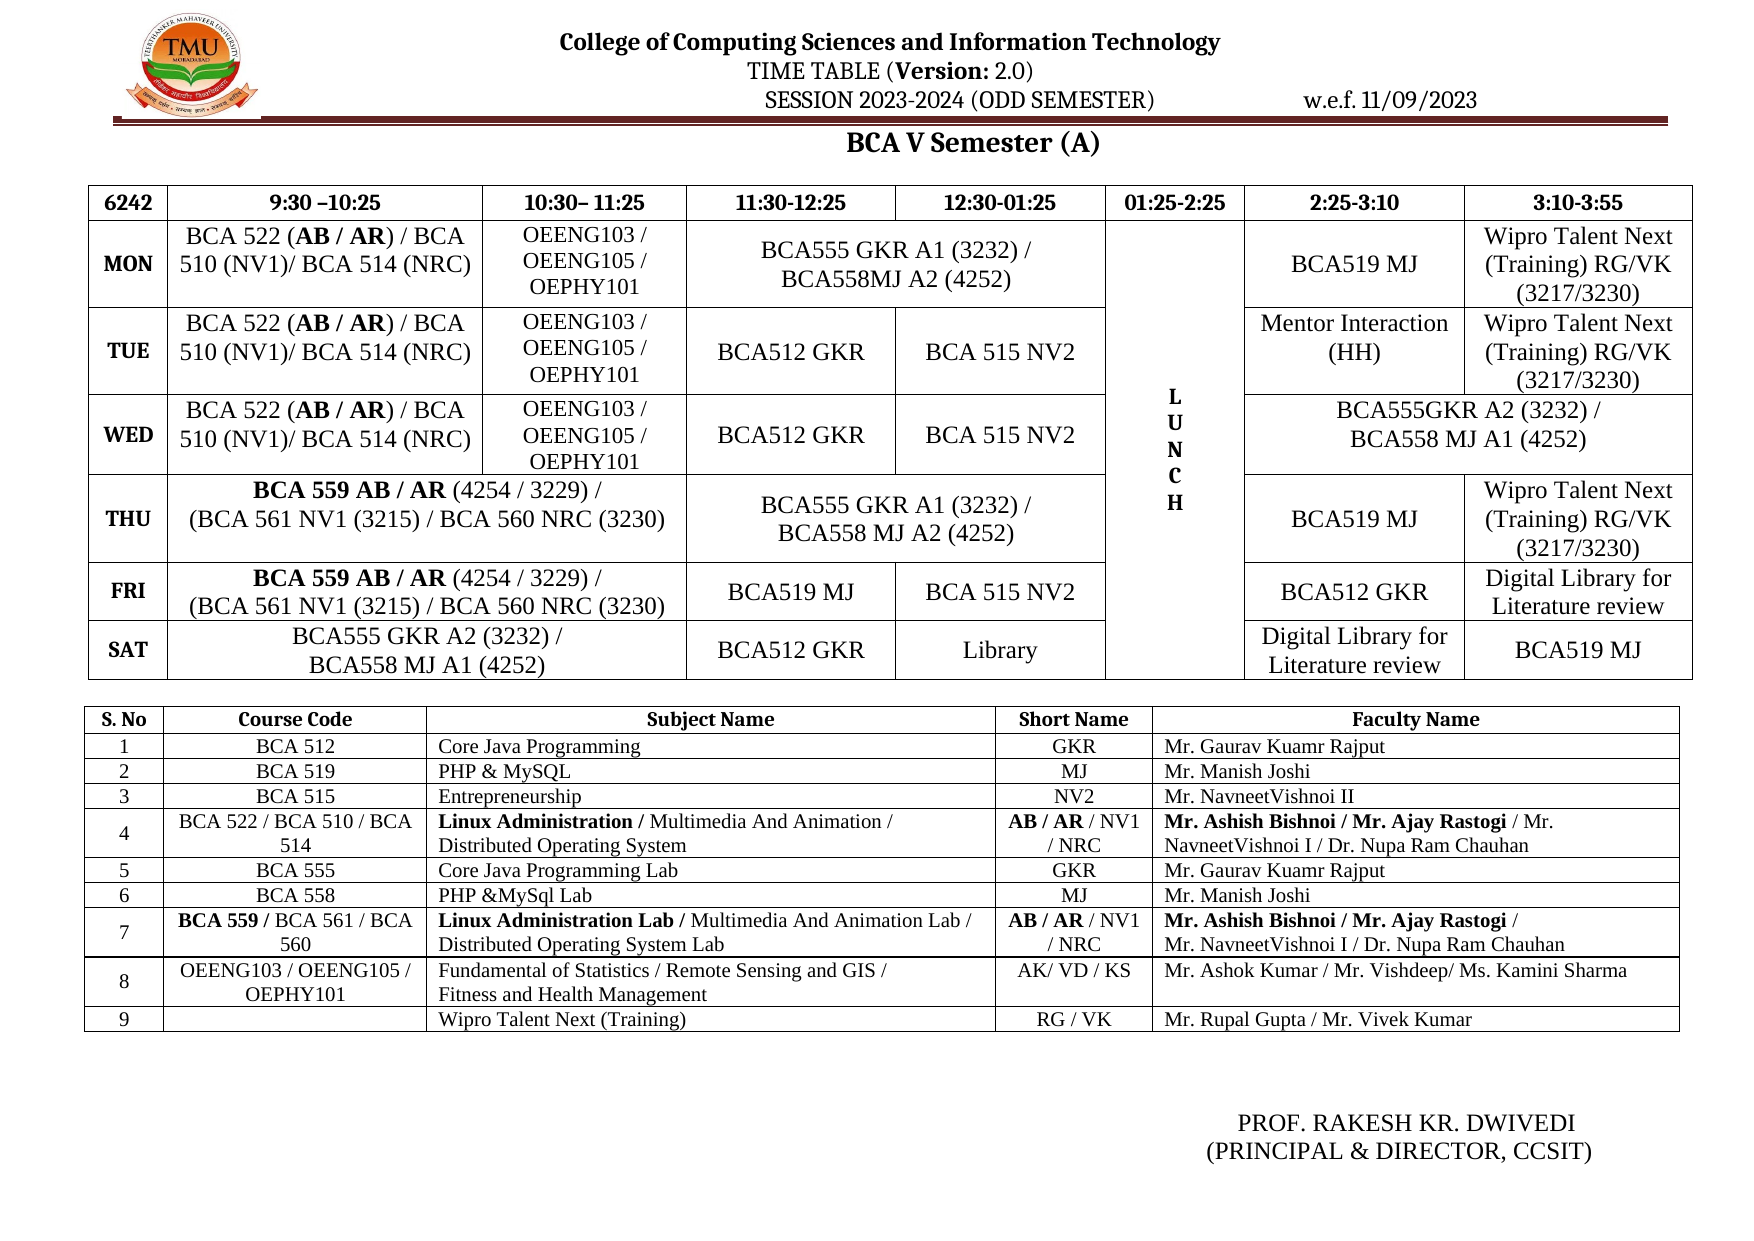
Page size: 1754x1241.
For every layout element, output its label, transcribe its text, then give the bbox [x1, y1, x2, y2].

table_header Faculty Name [1153, 707, 1679, 733]
table_cell BCA 515 [164, 784, 426, 808]
table_cell WED [89, 395, 167, 474]
table_cell Mr. Manish Joshi [1153, 883, 1679, 907]
table_cell MON [89, 221, 167, 307]
table_cell BCA519 MJ [687, 563, 895, 620]
table_cell BCA 522 (AB / AR) / BCA 510 (NV1)/ BCA 514 (NRC) [168, 221, 482, 307]
table_cell Wipro Talent Next (Training) [427, 1007, 995, 1031]
table_cell BCA 522 (AB / AR) / BCA 510 (NV1)/ BCA 514 (NRC) [168, 395, 482, 474]
table_cell AB / AR / NV1 / NRC [996, 809, 1152, 857]
table_cell BCA 559 / BCA 561 / BCA 560 [164, 908, 426, 956]
table_cell SAT [89, 621, 167, 679]
table_cell BCA 512 [164, 734, 426, 758]
table_header 6242 [89, 186, 167, 220]
table_cell BCA555 GKR A1 (3232) / BCA558 MJ A2 (4252) [687, 475, 1105, 562]
table_cell 7 [85, 908, 163, 956]
table_cell PHP & MySQL [427, 759, 995, 783]
table_header 2:25-3:10 [1245, 186, 1464, 220]
table_cell Mr. Ashish Bishnoi / Mr. Ajay Rastogi / Mr. NavneetVishnoi I / Dr. Nupa Ram Chauhan [1153, 908, 1679, 956]
table_cell Core Java Programming [427, 734, 995, 758]
table_cell 6 [85, 883, 163, 907]
table_header S. No [85, 707, 163, 733]
table_cell BCA 522 / BCA 510 / BCA 514 [164, 809, 426, 857]
table_cell BCA 515 NV2 [896, 395, 1105, 474]
table_cell L U N C H [1106, 221, 1244, 679]
table_cell Entrepreneurship [427, 784, 995, 808]
table_cell OEENG103 / OEENG105 / OEPHY101 [483, 221, 686, 307]
table_cell 3 [85, 784, 163, 808]
table_cell 2 [85, 759, 163, 783]
table_cell Mr. Manish Joshi [1153, 759, 1679, 783]
table_cell Wipro Talent Next (Training) RG/VK (3217/3230) [1465, 308, 1692, 394]
table_cell BCA555 GKR A1 (3232) / BCA558MJ A2 (4252) [687, 221, 1105, 307]
table_cell Wipro Talent Next (Training) RG/VK (3217/3230) [1465, 221, 1692, 307]
table_cell Digital Library for Literature review [1465, 563, 1692, 620]
table_cell BCA519 MJ [1465, 621, 1692, 679]
table_cell RG / VK [996, 1007, 1152, 1031]
table_cell PHP &MySql Lab [427, 883, 995, 907]
table_cell BCA 519 [164, 759, 426, 783]
table_cell BCA519 MJ [1245, 221, 1464, 307]
table_cell THU [89, 475, 167, 562]
table_cell 4 [85, 809, 163, 857]
table_header 10:30– 11:25 [483, 186, 686, 220]
table_cell Mr. Gaurav Kuamr Rajput [1153, 858, 1679, 882]
table_cell Core Java Programming Lab [427, 858, 995, 882]
table_cell BCA 555 [164, 858, 426, 882]
table_cell [164, 1007, 426, 1031]
table_cell Mentor Interaction (HH) [1245, 308, 1464, 394]
table_cell AB / AR / NV1 / NRC [996, 908, 1152, 956]
table_header Course Code [164, 707, 426, 733]
table_cell MJ [996, 759, 1152, 783]
table_header 11:30-12:25 [687, 186, 895, 220]
table_cell Digital Library for Literature review [1245, 621, 1464, 679]
table_cell 9 [85, 1007, 163, 1031]
table_header 9:30 –10:25 [168, 186, 482, 220]
table_cell NV2 [996, 784, 1152, 808]
table_cell BCA555 GKR A2 (3232) / BCA558 MJ A1 (4252) [168, 621, 686, 679]
table_cell AK/ VD / KS [996, 958, 1152, 1006]
table_cell GKR [996, 734, 1152, 758]
table_cell TUE [89, 308, 167, 394]
table_cell OEENG103 / OEENG105 / OEPHY101 [483, 395, 686, 474]
table_cell BCA512 GKR [1245, 563, 1464, 620]
table_cell BCA519 MJ [1245, 475, 1464, 562]
table_header Subject Name [427, 707, 995, 733]
table_cell BCA 515 NV2 [896, 308, 1105, 394]
table_cell FRI [89, 563, 167, 620]
table_cell Mr. Gaurav Kuamr Rajput [1153, 734, 1679, 758]
table_cell Mr. Ashok Kumar / Mr. Vishdeep/ Ms. Kamini Sharma [1153, 958, 1679, 1006]
table_cell 5 [85, 858, 163, 882]
table_cell GKR [996, 858, 1152, 882]
table_cell OEENG103 / OEENG105 / OEPHY101 [164, 958, 426, 1006]
table_cell 1 [85, 734, 163, 758]
table_cell BCA 515 NV2 [896, 563, 1105, 620]
table_cell BCA555GKR A2 (3232) / BCA558 MJ A1 (4252) [1245, 395, 1692, 474]
table_cell BCA 559 AB / AR (4254 / 3229) / (BCA 561 NV1 (3215) / BCA 560 NRC (3230) [168, 563, 686, 620]
table_cell Wipro Talent Next (Training) RG/VK (3217/3230) [1465, 475, 1692, 562]
picture [121, 9, 261, 119]
table_cell Fundamental of Statistics / Remote Sensing and GIS / Fitness and Health Management [427, 958, 995, 1006]
table_cell Library [896, 621, 1105, 679]
table_cell MJ [996, 883, 1152, 907]
table_cell BCA512 GKR [687, 621, 895, 679]
table_cell BCA 522 (AB / AR) / BCA 510 (NV1)/ BCA 514 (NRC) [168, 308, 482, 394]
table_cell Linux Administration / Multimedia And Animation / Distributed Operating System [427, 809, 995, 857]
table_header 3:10-3:55 [1465, 186, 1692, 220]
table_cell Linux Administration Lab / Multimedia And Animation Lab / Distributed Operating System Lab [427, 908, 995, 956]
table_cell BCA 559 AB / AR (4254 / 3229) / (BCA 561 NV1 (3215) / BCA 560 NRC (3230) [168, 475, 686, 562]
table_cell 8 [85, 958, 163, 1006]
table_cell OEENG103 / OEENG105 / OEPHY101 [483, 308, 686, 394]
table_header 01:25-2:25 [1106, 186, 1244, 220]
table_cell Mr. Rupal Gupta / Mr. Vivek Kumar [1153, 1007, 1679, 1031]
table_cell BCA512 GKR [687, 308, 895, 394]
table_cell Mr. NavneetVishnoi II [1153, 784, 1679, 808]
table_cell BCA512 GKR [687, 395, 895, 474]
table_header Short Name [996, 707, 1152, 733]
table_header 12:30-01:25 [896, 186, 1105, 220]
text BCA V Semester (A) [112, 126, 1668, 159]
table_cell Mr. Ashish Bishnoi / Mr. Ajay Rastogi / Mr. NavneetVishnoi I / Dr. Nupa Ram Chauhan [1153, 809, 1679, 857]
table_cell BCA 558 [164, 883, 426, 907]
